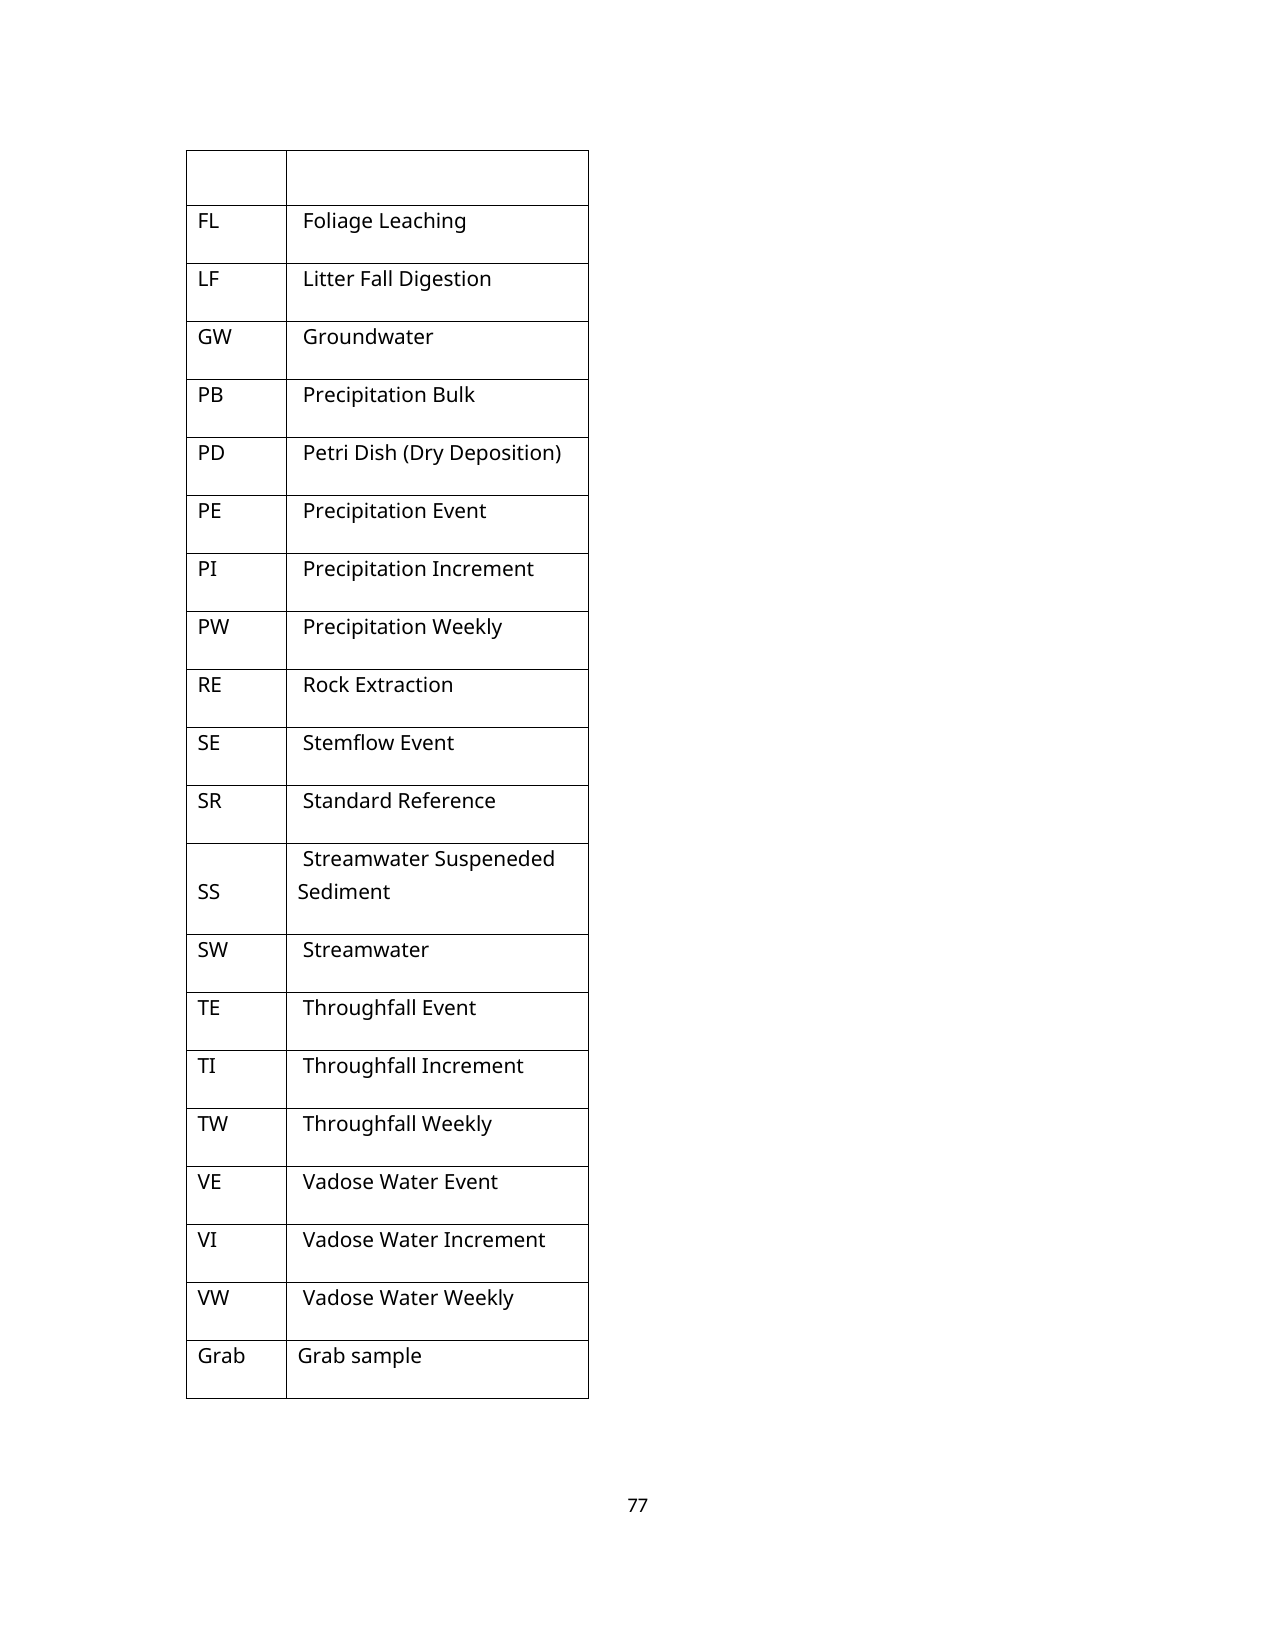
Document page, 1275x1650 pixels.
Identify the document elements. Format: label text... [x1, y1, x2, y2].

table_cell LF [187, 264, 286, 321]
table_cell Foliage Leaching [287, 206, 588, 263]
table_cell Litter Fall Digestion [287, 264, 588, 321]
table_cell FL [187, 206, 286, 263]
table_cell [287, 151, 588, 205]
table_cell RE [187, 670, 286, 727]
table_cell Rock Extraction [287, 670, 588, 727]
table_cell TI [187, 1051, 286, 1108]
table_cell TW [187, 1109, 286, 1166]
table_cell Petri Dish (Dry Deposition) [287, 438, 588, 495]
table_cell SE [187, 728, 286, 785]
table_cell TE [187, 993, 286, 1050]
table_cell PI [187, 554, 286, 611]
table_cell Precipitation Weekly [287, 612, 588, 669]
table_cell Grab sample [287, 1341, 588, 1398]
table_cell PE [187, 496, 286, 553]
table_cell Standard Reference [287, 786, 588, 843]
table_cell VI [187, 1225, 286, 1282]
table_cell VW [187, 1283, 286, 1340]
table_cell FF [187, 151, 286, 205]
table_cell VE [187, 1167, 286, 1224]
table_cell Groundwater [287, 322, 588, 379]
table_cell PD [187, 438, 286, 495]
table_cell Vadose Water Increment [287, 1225, 588, 1282]
table_cell Precipitation Increment [287, 554, 588, 611]
table_cell Precipitation Event [287, 496, 588, 553]
table_cell Vadose Water Event [287, 1167, 588, 1224]
table_cell Throughfall Event [287, 993, 588, 1050]
table_cell Grab [187, 1341, 286, 1398]
table_cell PB [187, 380, 286, 437]
table_cell Stemflow Event [287, 728, 588, 785]
table_cell SW [187, 935, 286, 992]
table_cell Streamwater Suspeneded Sediment [287, 844, 588, 934]
table_cell Throughfall Weekly [287, 1109, 588, 1166]
table_cell Throughfall Increment [287, 1051, 588, 1108]
table_cell SR [187, 786, 286, 843]
table_cell Precipitation Bulk [287, 380, 588, 437]
table_cell GW [187, 322, 286, 379]
table_cell Vadose Water Weekly [287, 1283, 588, 1340]
table_cell SS [187, 844, 286, 934]
table_cell PW [187, 612, 286, 669]
table_cell Streamwater [287, 935, 588, 992]
